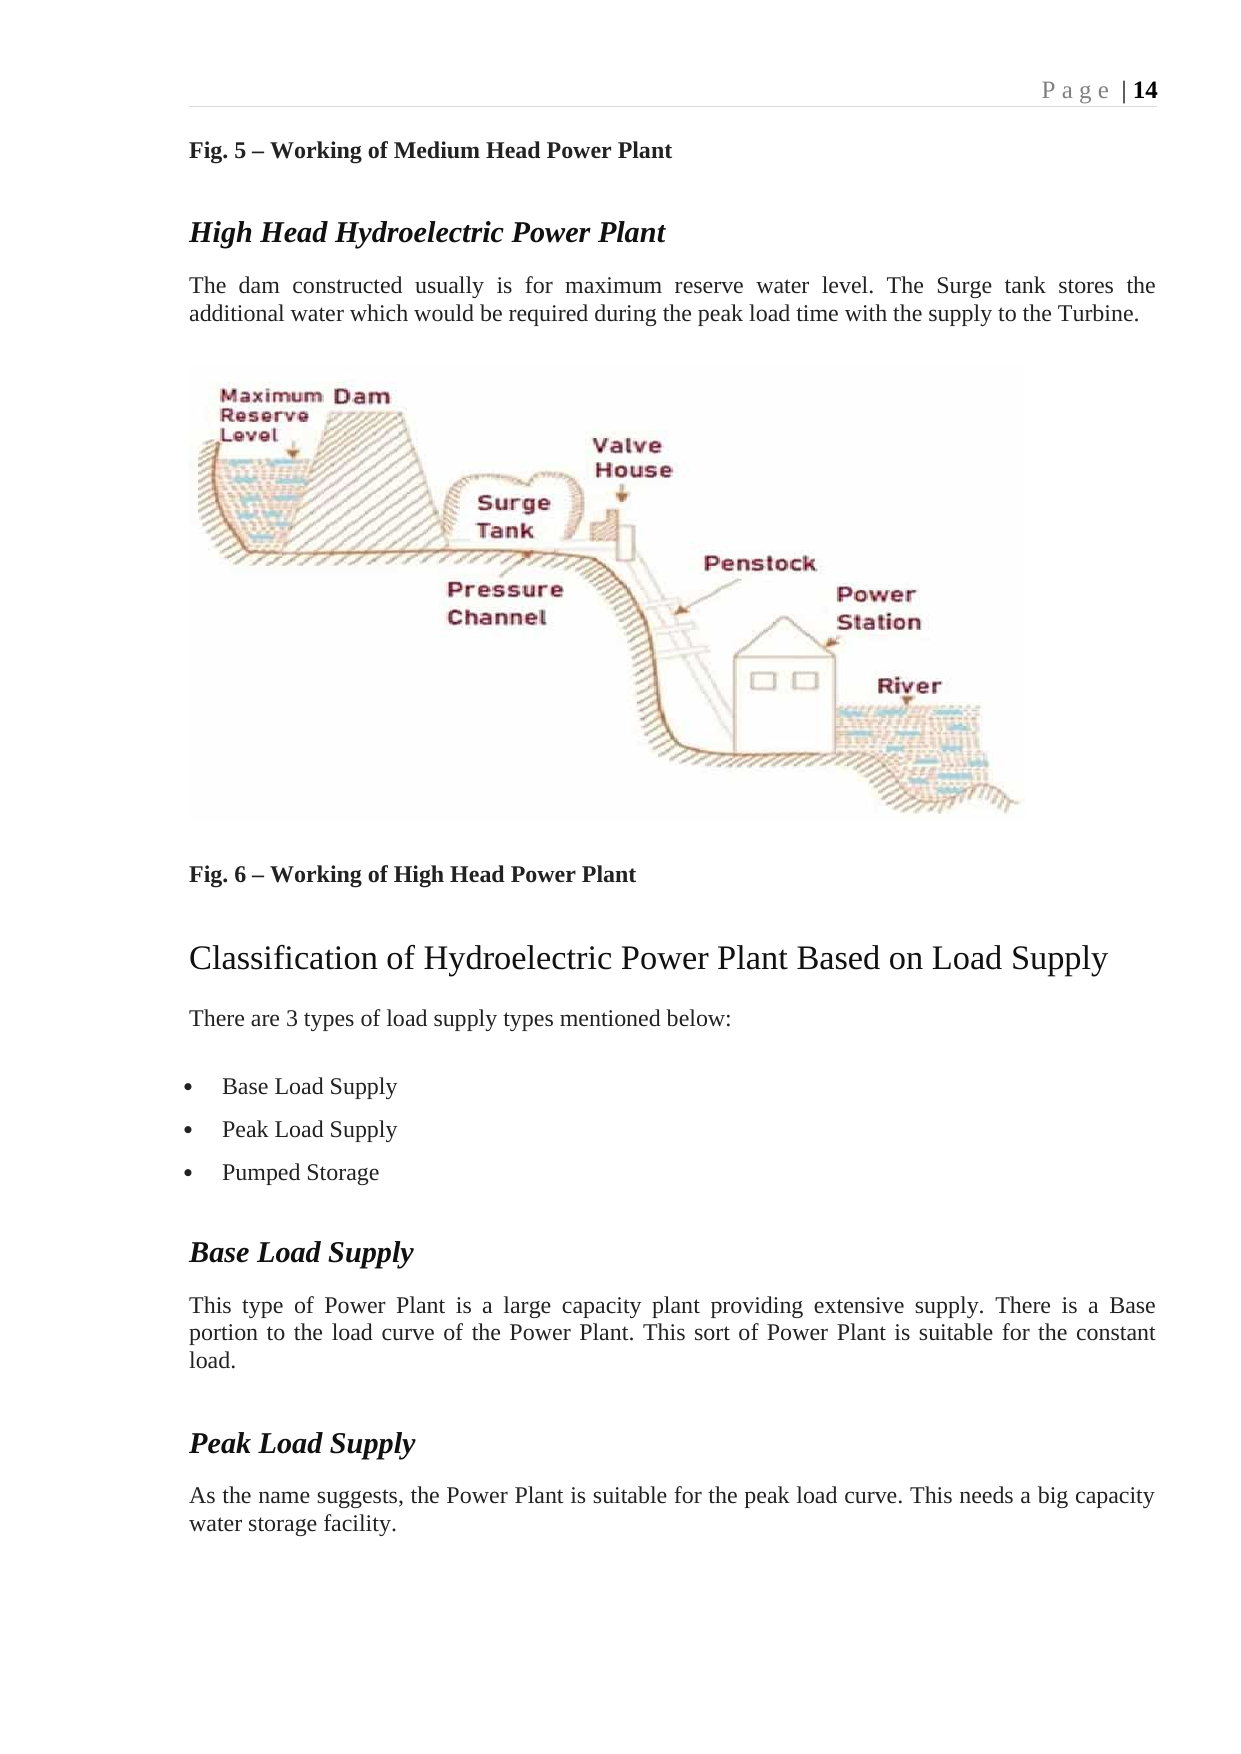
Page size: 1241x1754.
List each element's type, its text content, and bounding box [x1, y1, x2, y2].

list Base Load Supply [184, 1072, 1157, 1099]
text As the name suggests, the Power Plant is suitable for the peak load curve. This needs a big capacity water storage facility. [189, 1481, 1157, 1537]
subtitle High Head Hydroelectric Power Plant [189, 204, 1157, 249]
list Peak Load Supply [184, 1115, 1157, 1143]
picture [188, 366, 1025, 820]
text There are 3 types of load supply types mentioned below: [189, 1004, 1157, 1031]
text The dam constructed usually is for maximum reserve water level. The Surge tank stores the additional water which would be required during the peak load time with the supply to the Turbine. [189, 271, 1157, 326]
subtitle Classification of Hydroelectric Power Plant Based on Load Supply [189, 930, 1157, 977]
subtitle Base Load Supply [189, 1223, 1157, 1269]
text Fig. 5 – Working of Medium Head Power Plant [189, 136, 1157, 163]
text This type of Power Plant is a large capacity plant providing extensive supply. There is a Base portion to the load curve of the Power Plant. This sort of Power Plant is suitable for the constant load. [189, 1291, 1157, 1373]
list Pumped Storage [184, 1158, 1157, 1186]
subtitle Peak Load Supply [189, 1414, 1157, 1459]
text Fig. 6 – Working of High Head Power Plant [189, 861, 1157, 888]
